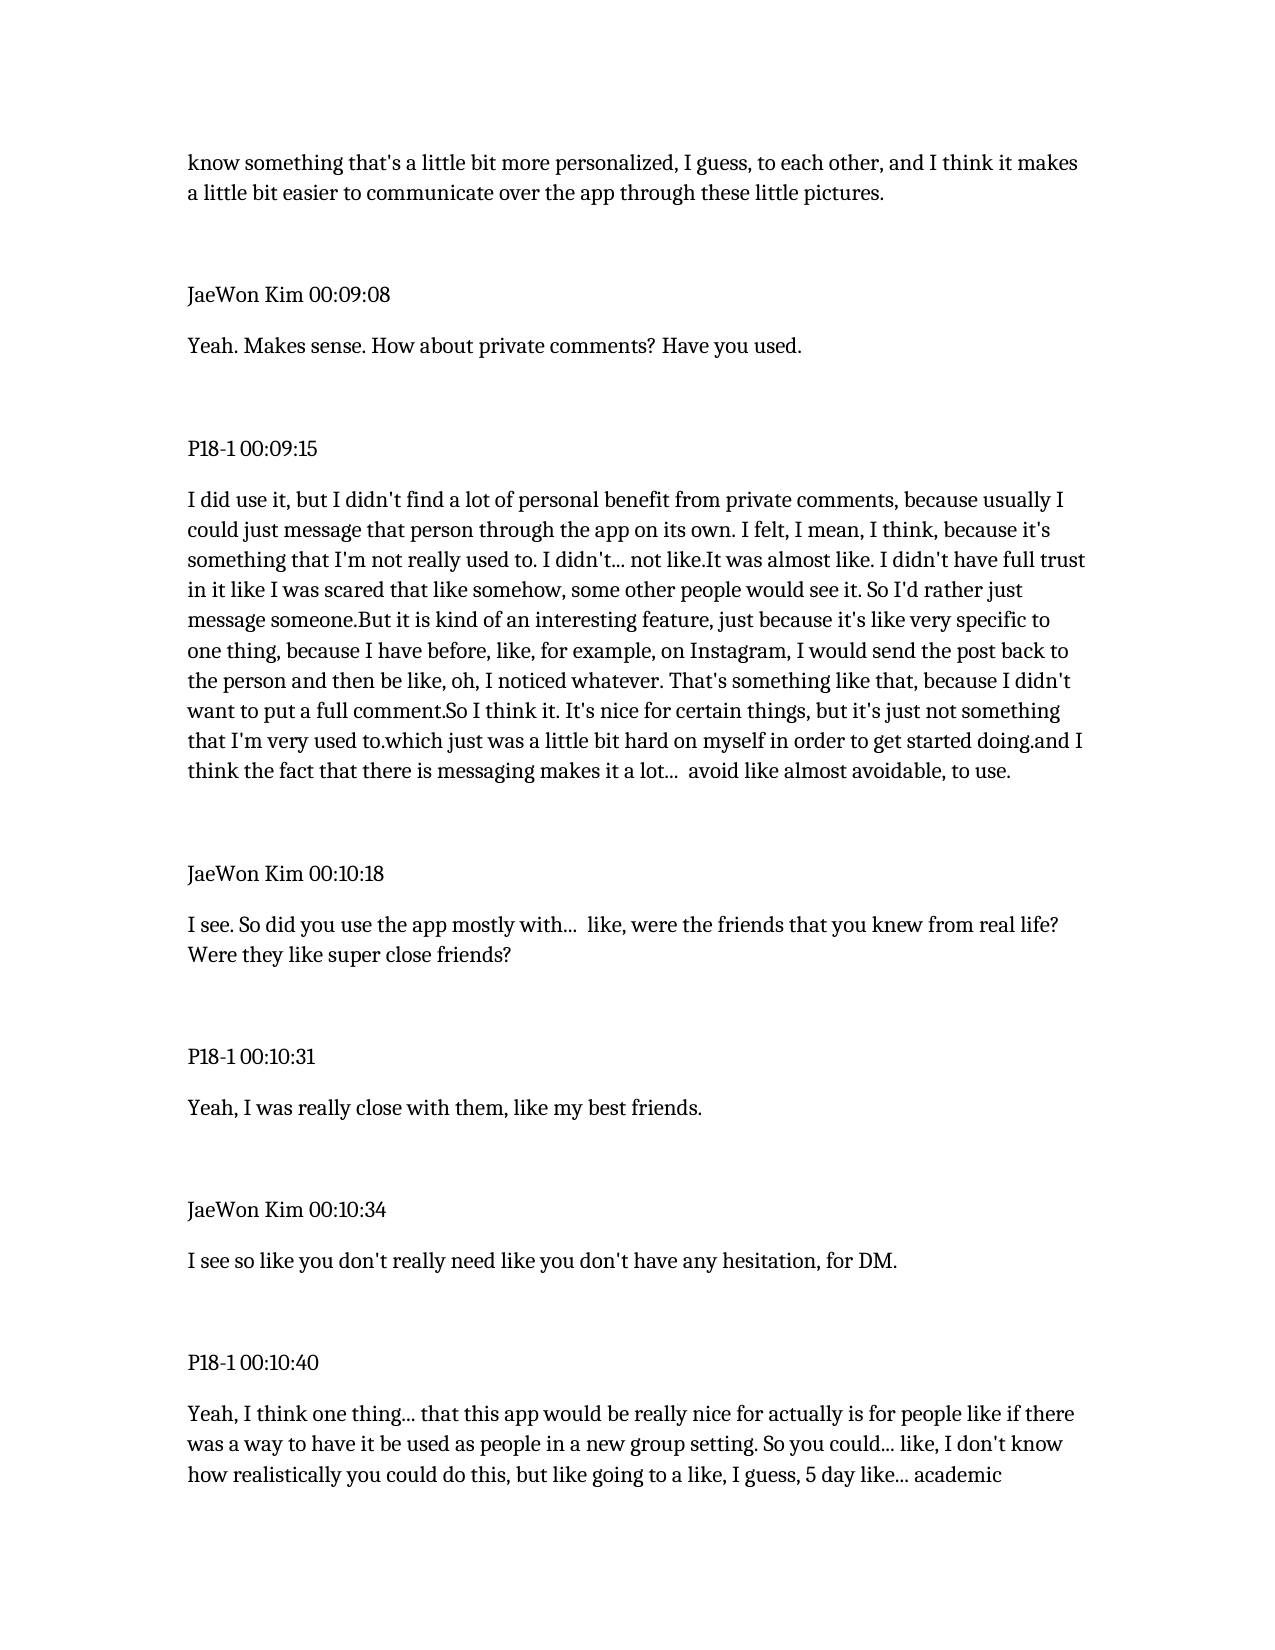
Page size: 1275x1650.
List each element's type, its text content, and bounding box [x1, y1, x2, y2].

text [187, 1401, 1087, 1488]
text Yeah. Makes sense. How about private comments? Have you used. [187, 333, 1087, 360]
text P18-1 00:10:40 [187, 1350, 1087, 1376]
text I see so like you don't really need like you don't have any hesitation, for DM. [187, 1248, 1087, 1274]
text JaeWon Kim 00:10:18 [187, 860, 1087, 887]
text P18-1 00:10:31 [187, 1044, 1087, 1070]
text JaeWon Kim 00:09:08 [187, 282, 1087, 309]
text Yeah, I was really close with them, like my best friends. [187, 1095, 1087, 1121]
text P18-1 00:09:15 [187, 435, 1087, 462]
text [187, 150, 1087, 207]
text I did use it, but I didn't find a lot of personal benefit from private comments, because usually I could just message that person through the app on its own. I felt, I mean, I think, because it's something that I'm not really used to. I didn't... not like.It was almost like. I didn't have full trust in it like I was scared that like somehow, some other people would see it. So I'd rather just message someone.But it is kind of an interesting feature, just because it's like very specific to one thing, because I have before, like, for example, on Instagram, I would send the post back to the person and then be like, oh, I noticed whatever. That's something like that, because I didn't want to put a full comment.So I think it. It's nice for certain things, but it's just not something that I'm very used to.which just was a little bit hard on myself in order to get started doing.and I think the fact that there is messaging makes it a lot... avoid like almost avoidable, to use. [187, 486, 1087, 785]
text JaeWon Kim 00:10:34 [187, 1197, 1087, 1223]
text I see. So did you use the app mostly with... like, were the friends that you knew from real life? Were they like super close friends? [187, 911, 1087, 968]
